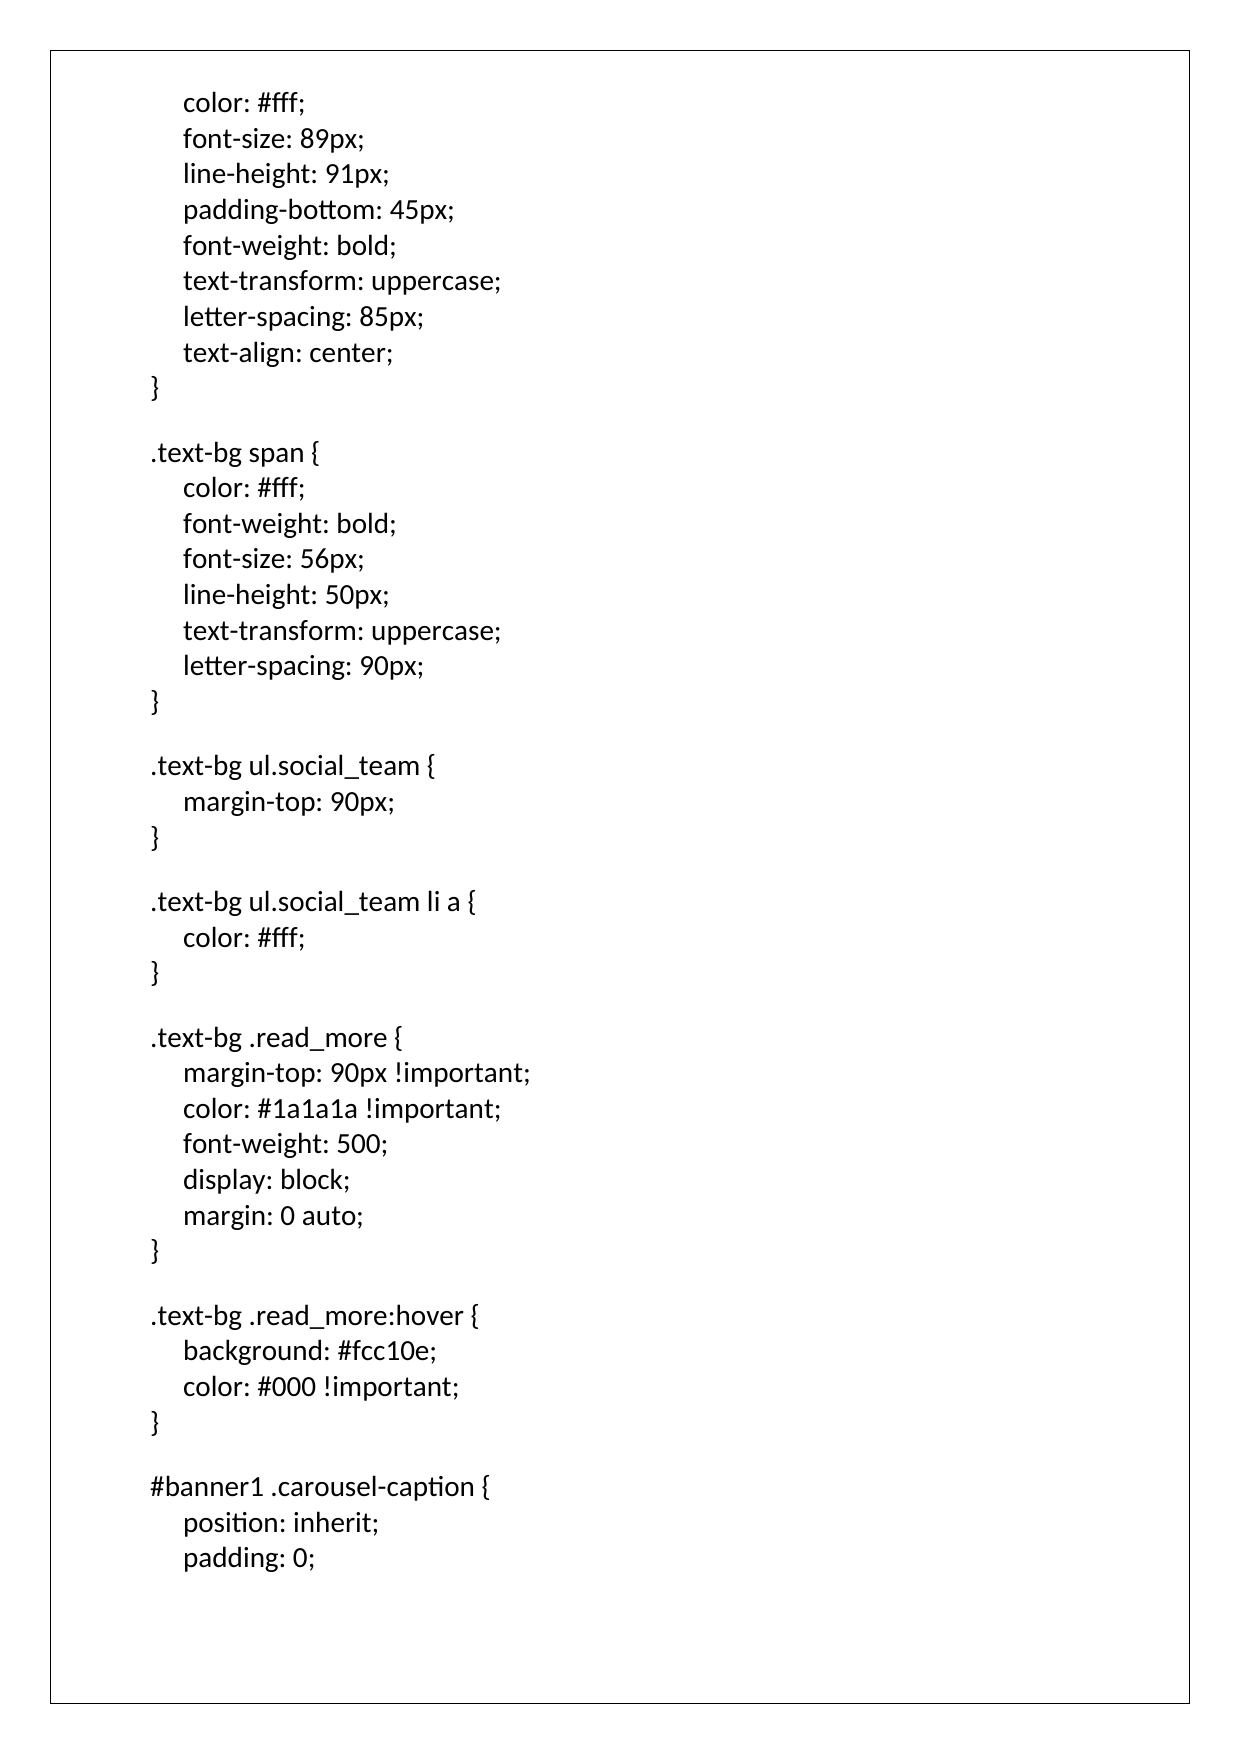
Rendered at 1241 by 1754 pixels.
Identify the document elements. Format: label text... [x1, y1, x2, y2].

text #banner1 .carousel-caption { [150, 1468, 1090, 1504]
text text-transform: uppercase; [150, 262, 1090, 298]
text color: #fff; [150, 84, 1090, 120]
text position: inherit; [150, 1504, 1090, 1539]
text .text-bg .read_more:hover { [150, 1297, 1090, 1332]
text display: block; [150, 1161, 1090, 1197]
text margin-top: 90px; [150, 783, 1090, 819]
text color: #1a1a1a !important; [150, 1090, 1090, 1126]
text margin: 0 auto; [150, 1197, 1090, 1232]
text letter-spacing: 85px; [150, 298, 1090, 334]
text font-size: 89px; [150, 120, 1090, 156]
text font-size: 56px; [150, 541, 1090, 576]
text font-weight: bold; [150, 227, 1090, 262]
text background: #fcc10e; [150, 1332, 1090, 1368]
text } [150, 1404, 1090, 1439]
text font-weight: 500; [150, 1126, 1090, 1161]
text .text-bg .read_more { [150, 1019, 1090, 1054]
text margin-top: 90px !important; [150, 1054, 1090, 1090]
text color: #000 !important; [150, 1368, 1090, 1404]
text font-weight: bold; [150, 505, 1090, 541]
text } [150, 683, 1090, 719]
text padding: 0; [150, 1539, 1090, 1575]
text line-height: 50px; [150, 576, 1090, 612]
text } [150, 369, 1090, 405]
text } [150, 1232, 1090, 1268]
text padding-bottom: 45px; [150, 191, 1090, 227]
text .text-bg span { [150, 434, 1090, 469]
text } [150, 819, 1090, 854]
text text-transform: uppercase; [150, 612, 1090, 647]
text text-align: center; [150, 334, 1090, 369]
text line-height: 91px; [150, 156, 1090, 191]
text color: #fff; [150, 919, 1090, 954]
text letter-spacing: 90px; [150, 647, 1090, 683]
text .text-bg ul.social_team li a { [150, 883, 1090, 919]
text color: #fff; [150, 469, 1090, 505]
text } [150, 954, 1090, 990]
text .text-bg ul.social_team { [150, 747, 1090, 783]
